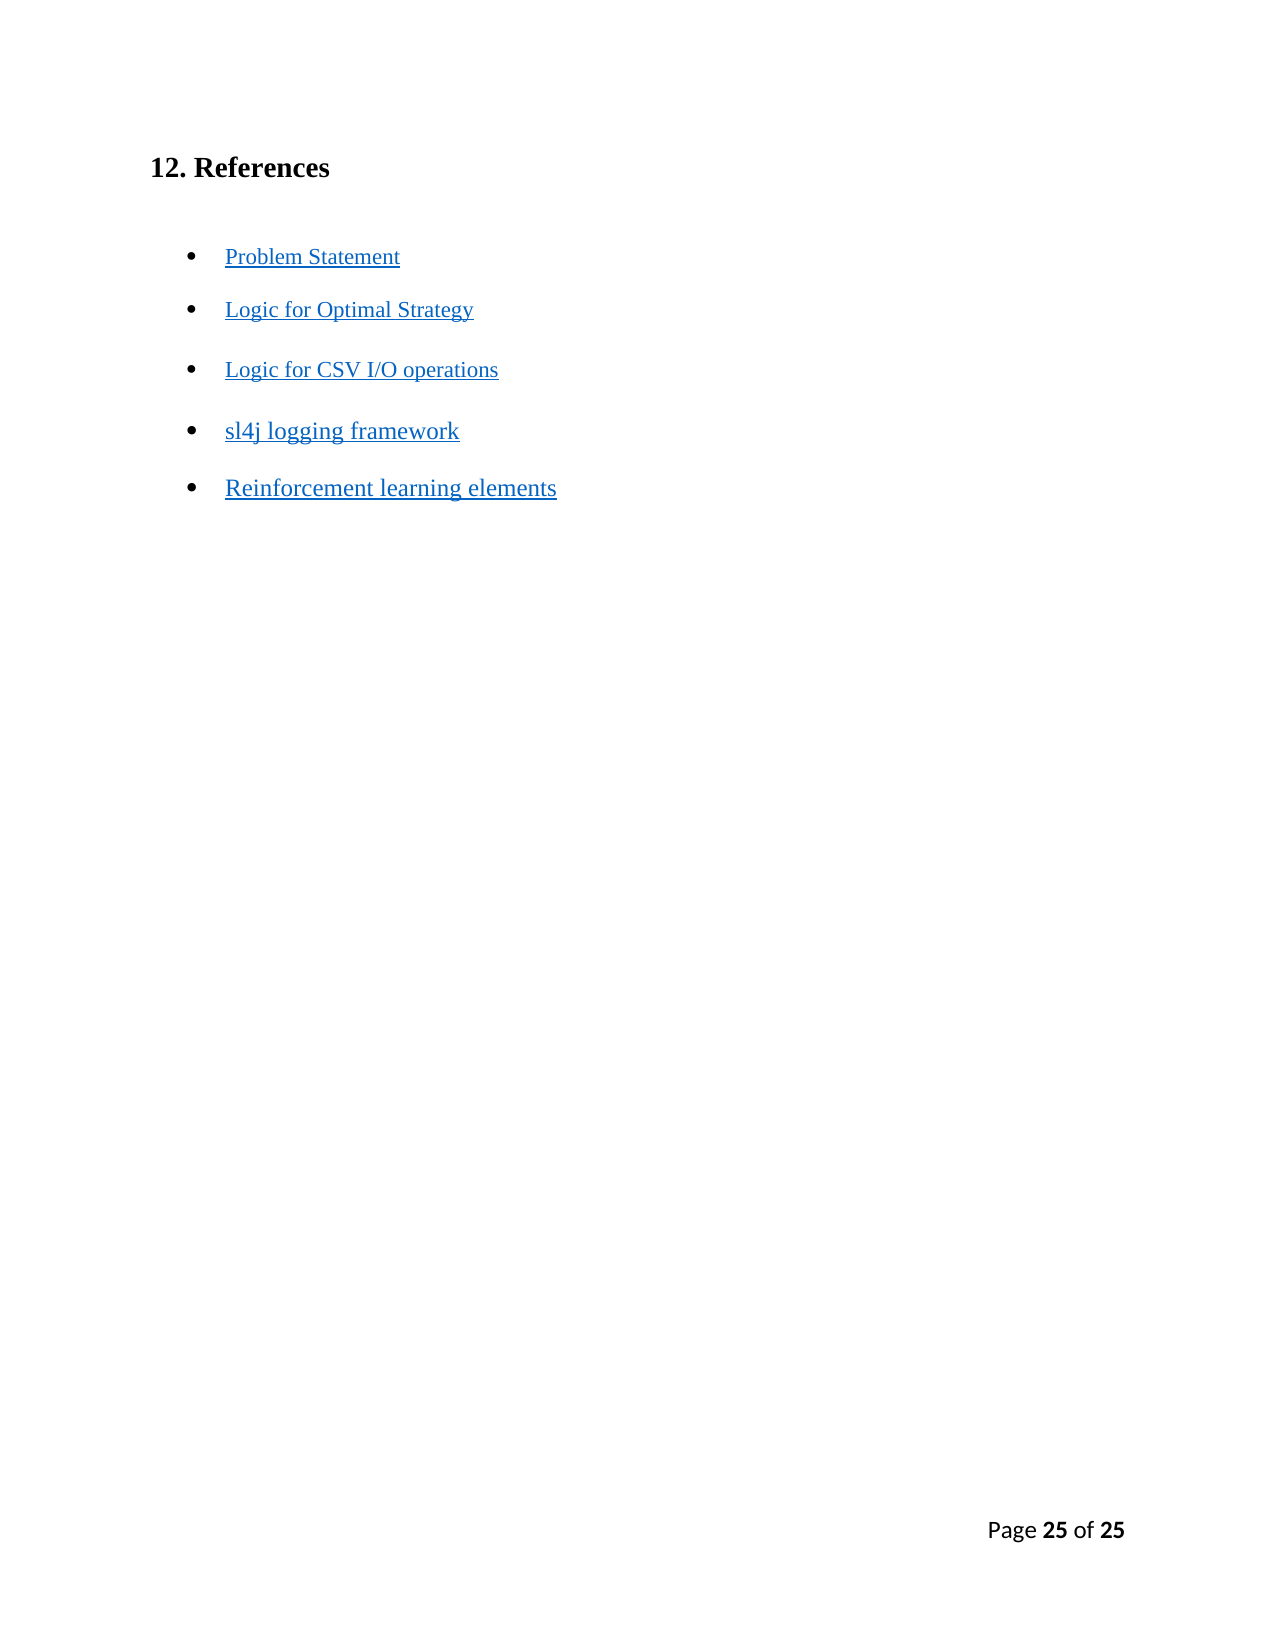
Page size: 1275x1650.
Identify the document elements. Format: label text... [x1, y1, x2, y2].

list Reinforcement learning elements [187, 473, 1125, 502]
list Logic for Optimal Strategy [187, 296, 1125, 322]
list sl4j logging framework [187, 416, 1125, 445]
list Problem Statement [187, 243, 1125, 270]
list Logic for CSV I/O operations [187, 356, 1125, 382]
text 12. References [150, 150, 1125, 183]
